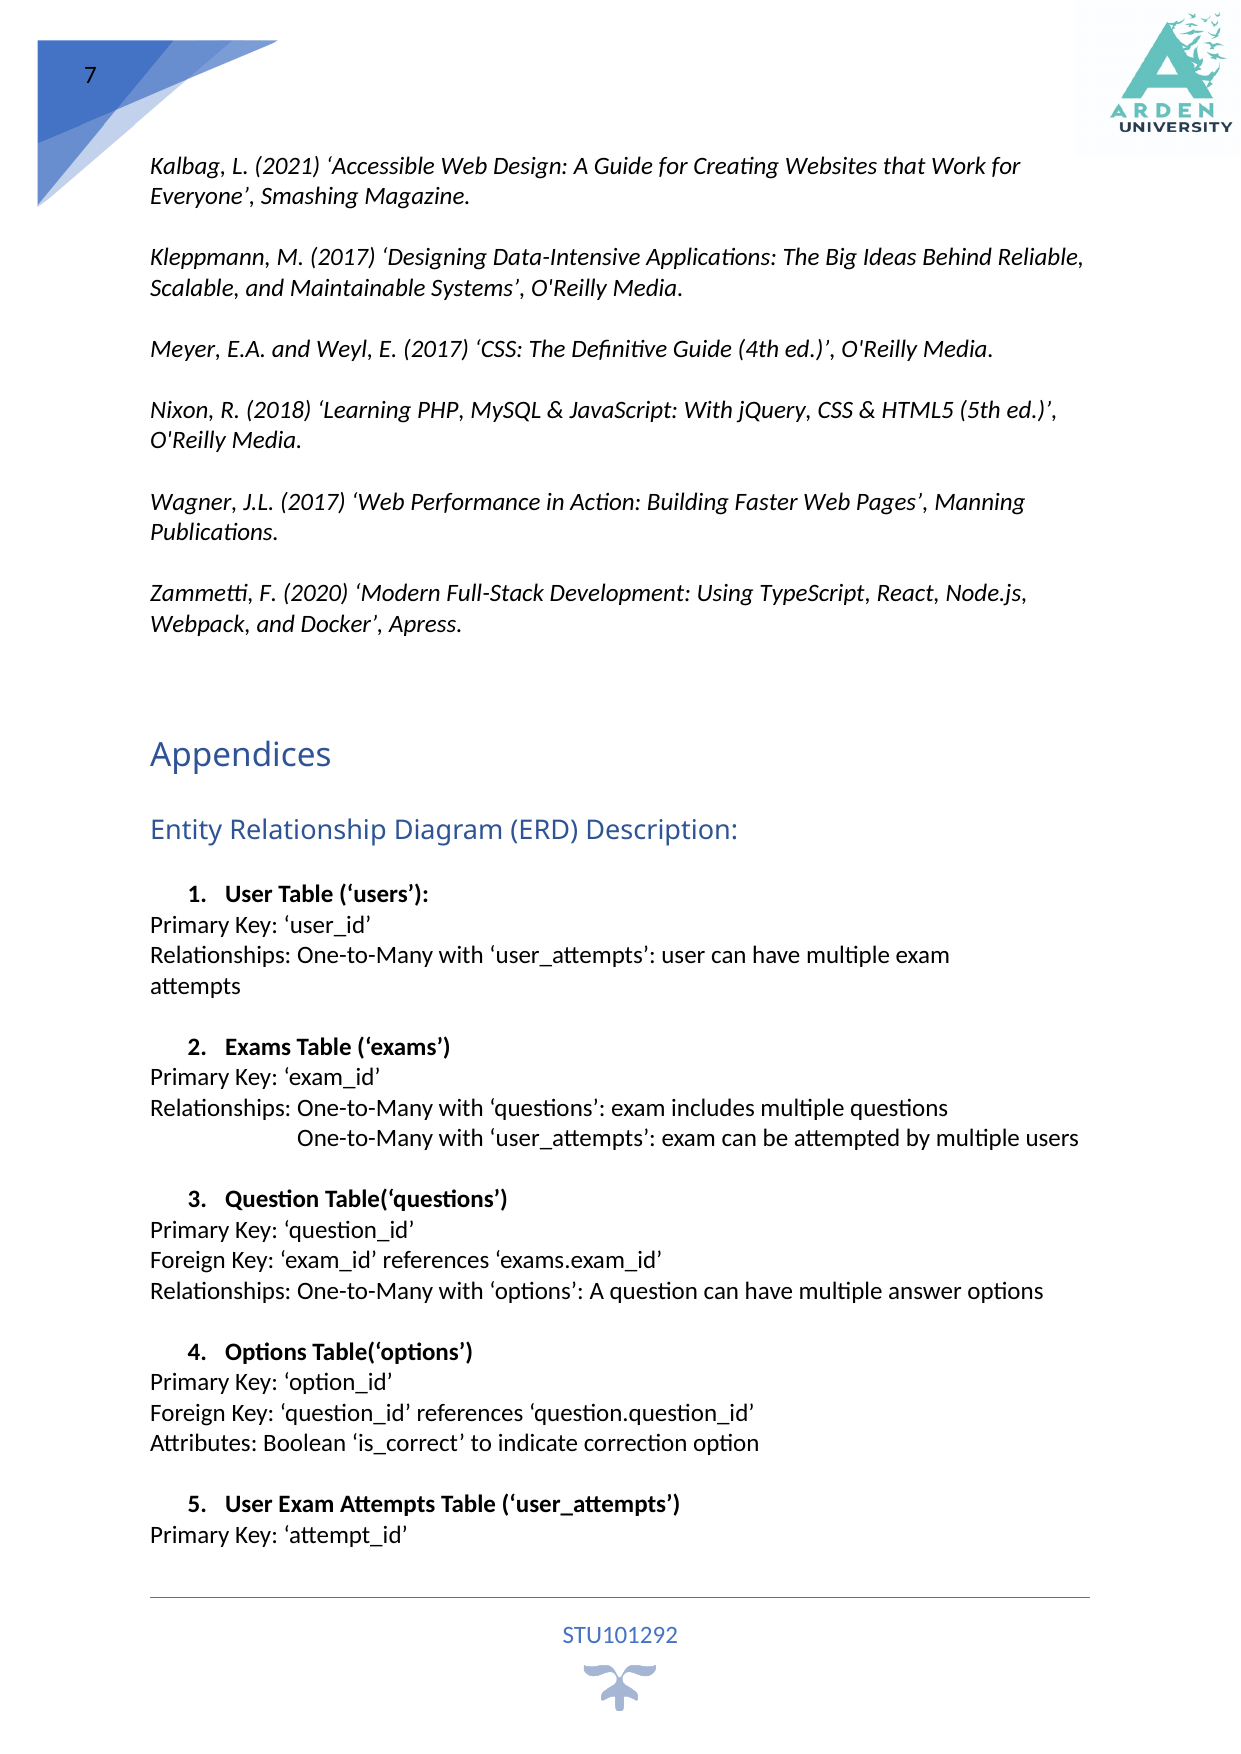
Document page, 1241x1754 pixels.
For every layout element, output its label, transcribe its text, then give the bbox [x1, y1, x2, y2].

text Relationships: One-to-Many with ‘questions’: exam includes multiple questions [150, 1092, 1090, 1122]
list Exams Table (‘exams’) [187, 1031, 1090, 1061]
text One-to-Many with ‘user_attempts’: exam can be attempted by multiple users [150, 1122, 1090, 1153]
text Primary Key: ‘question_id’ [150, 1214, 1090, 1244]
text Nixon, R. (2018) ‘Learning PHP, MySQL & JavaScript: With jQuery, CSS & HTML5 (5th ed.)’, O'Reilly Media. [150, 394, 1090, 455]
text Kalbag, L. (2021) ‘Accessible Web Design: A Guide for Creating Websites that Work for Everyone’, Smashing Magazine. [150, 150, 1090, 211]
list Question Table(‘questions’) [187, 1183, 1090, 1214]
text Meyer, E.A. and Weyl, E. (2017) ‘CSS: The Definitive Guide (4th ed.)’, O'Reilly Media. [150, 333, 1090, 364]
list User Exam Attempts Table (‘user_attempts’) [187, 1489, 1090, 1519]
subtitle Appendices [150, 731, 1090, 776]
text Relationships: One-to-Many with ‘options’: A question can have multiple answer options [150, 1275, 1090, 1306]
text Attributes: Boolean ‘is_correct’ to indicate correction option [150, 1428, 1090, 1458]
text Foreign Key: ‘exam_id’ references ‘exams.exam_id’ [150, 1244, 1090, 1275]
text Relationships: One-to-Many with ‘user_attempts’: user can have multiple exam attempts [150, 939, 1090, 1000]
text Wagner, J.L. (2017) ‘Web Performance in Action: Building Faster Web Pages’, Manning Publications. [150, 486, 1090, 547]
text Kleppmann, M. (2017) ‘Designing Data-Intensive Applications: The Big Ideas Behind Reliable, Scalable, and Maintainable Systems’, O'Reilly Media. [150, 242, 1090, 303]
list Options Table(‘options’) [187, 1336, 1090, 1367]
text Zammetti, F. (2020) ‘Modern Full-Stack Development: Using TypeScript, React, Node.js, Webpack, and Docker’, Apress. [150, 577, 1090, 638]
list User Table (‘users’): [187, 878, 1090, 909]
text Primary Key: ‘option_id’ [150, 1367, 1090, 1397]
text Primary Key: ‘attempt_id’ [150, 1519, 1090, 1550]
text Foreign Key: ‘question_id’ references ‘question.question_id’ [150, 1397, 1090, 1428]
text Primary Key: ‘user_id’ [150, 909, 1090, 939]
picture [37, 40, 279, 209]
subtitle Entity Relationship Diagram (ERD) Description: [150, 811, 1090, 848]
text Primary Key: ‘exam_id’ [150, 1061, 1090, 1092]
picture [1074, 0, 1241, 156]
